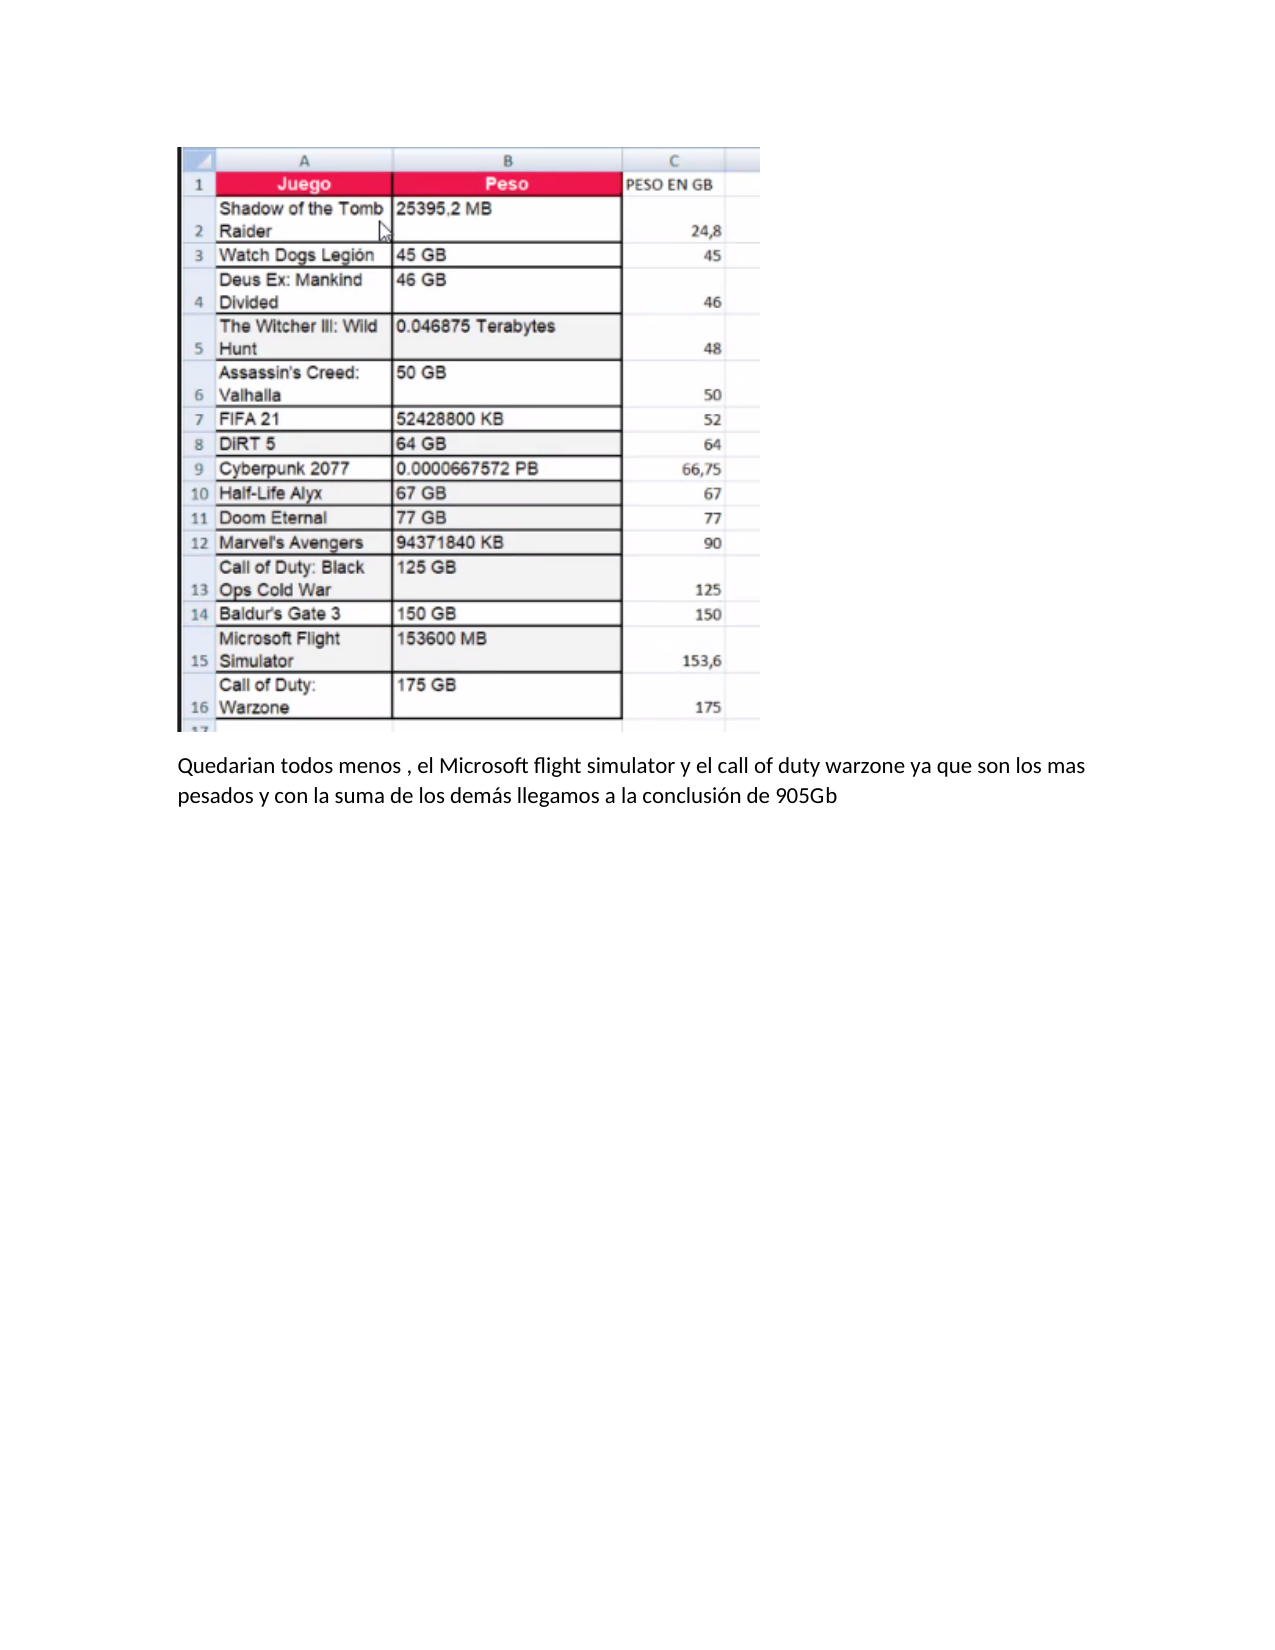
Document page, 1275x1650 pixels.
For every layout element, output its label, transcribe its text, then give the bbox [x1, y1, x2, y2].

picture [177, 147, 760, 732]
text Quedarian todos menos , el Microsoft flight simulator y el call of duty warzone ya que son los mas pesados y con la suma de los demás llegamos a la conclusión de 905Gb [177, 751, 1098, 809]
